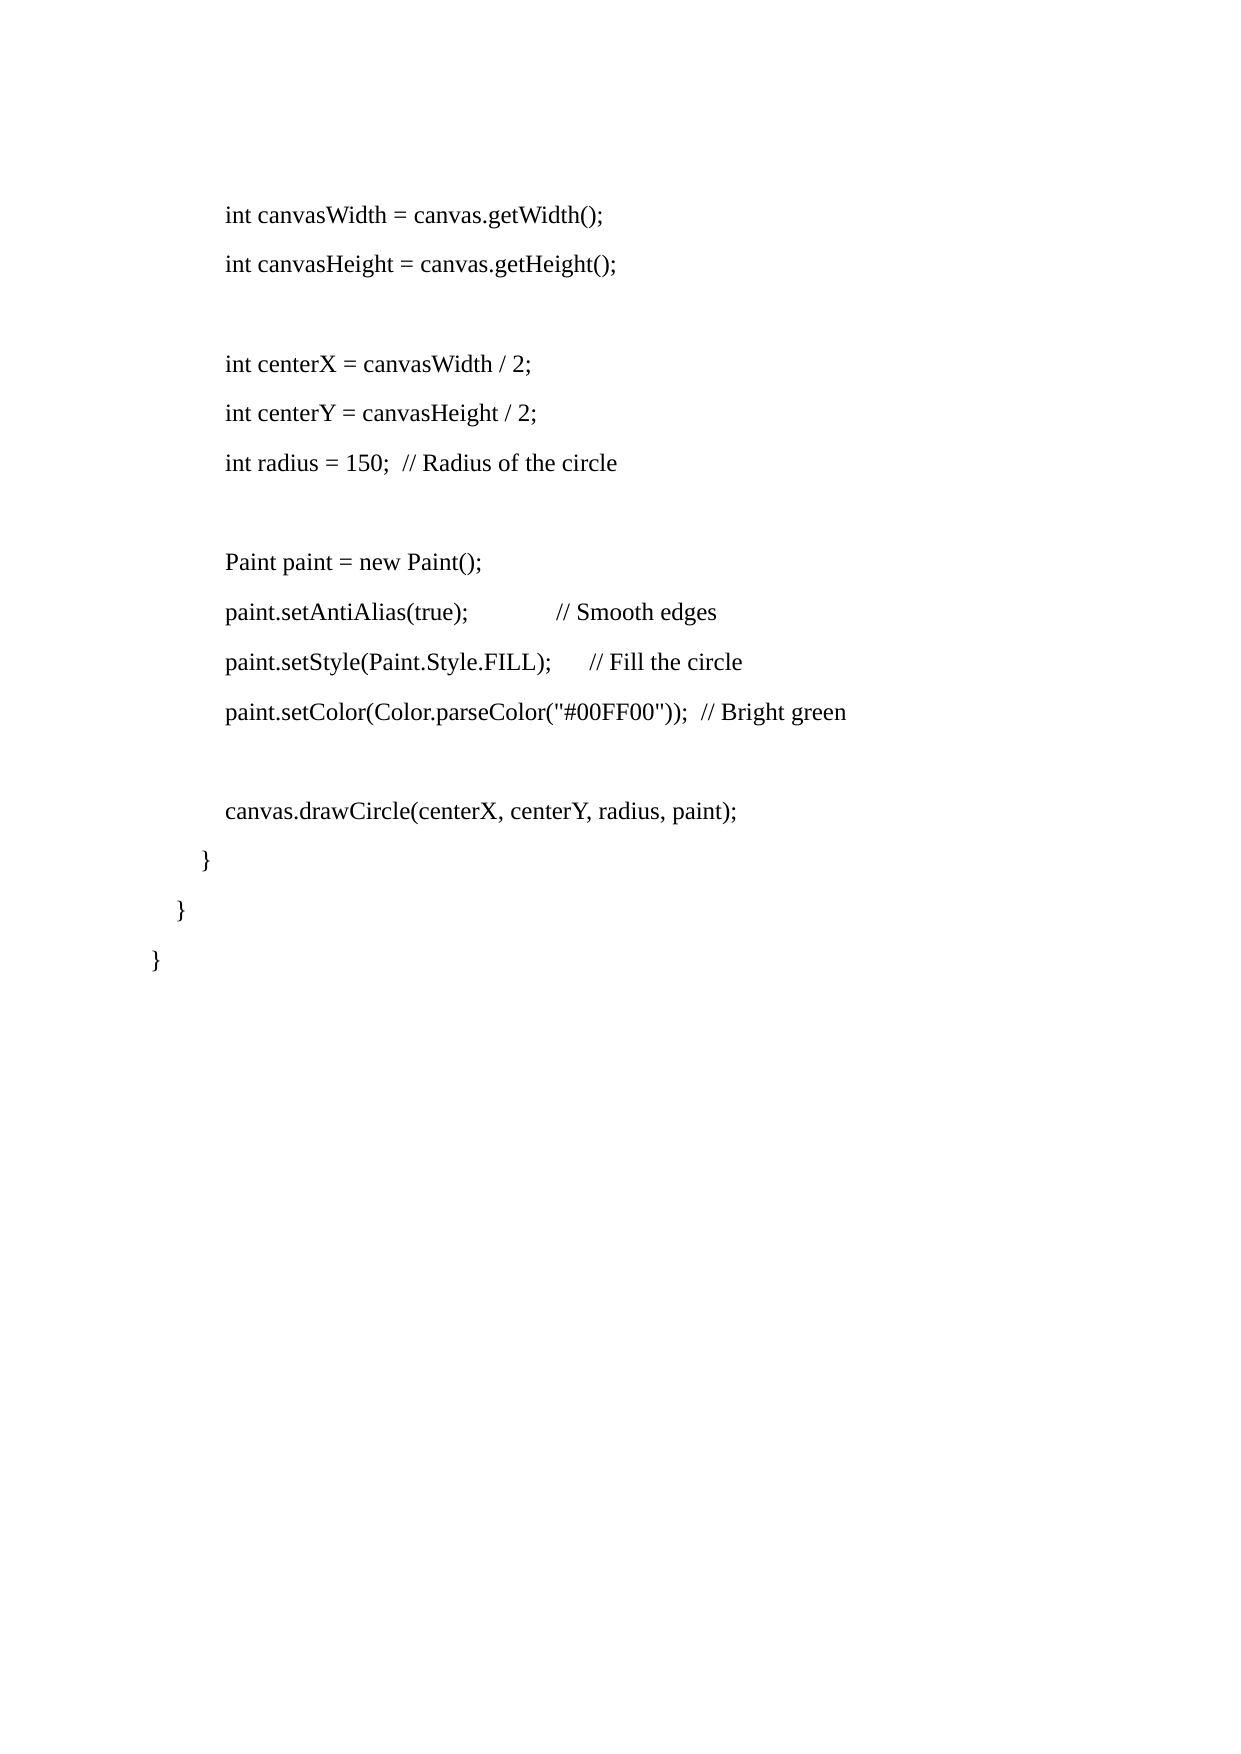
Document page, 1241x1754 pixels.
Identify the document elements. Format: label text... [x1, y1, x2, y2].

text paint.setColor(Color.parseColor("#00FF00")); // Bright green [150, 697, 1090, 725]
text paint.setStyle(Paint.Style.FILL); // Fill the circle [150, 647, 1090, 676]
text Paint paint = new Paint(); [150, 547, 1090, 576]
text int radius = 150; // Radius of the circle [150, 448, 1090, 477]
text int centerY = canvasHeight / 2; [150, 398, 1090, 427]
text } [150, 846, 1090, 874]
text int centerX = canvasWidth / 2; [150, 349, 1090, 377]
text } [150, 895, 1090, 924]
text paint.setAntiAlias(true); // Smooth edges [150, 597, 1090, 626]
text int canvasWidth = canvas.getWidth(); [150, 200, 1090, 228]
text } [150, 945, 1090, 974]
text int canvasHeight = canvas.getHeight(); [150, 249, 1090, 278]
text canvas.drawCircle(centerX, centerY, radius, paint); [150, 796, 1090, 825]
